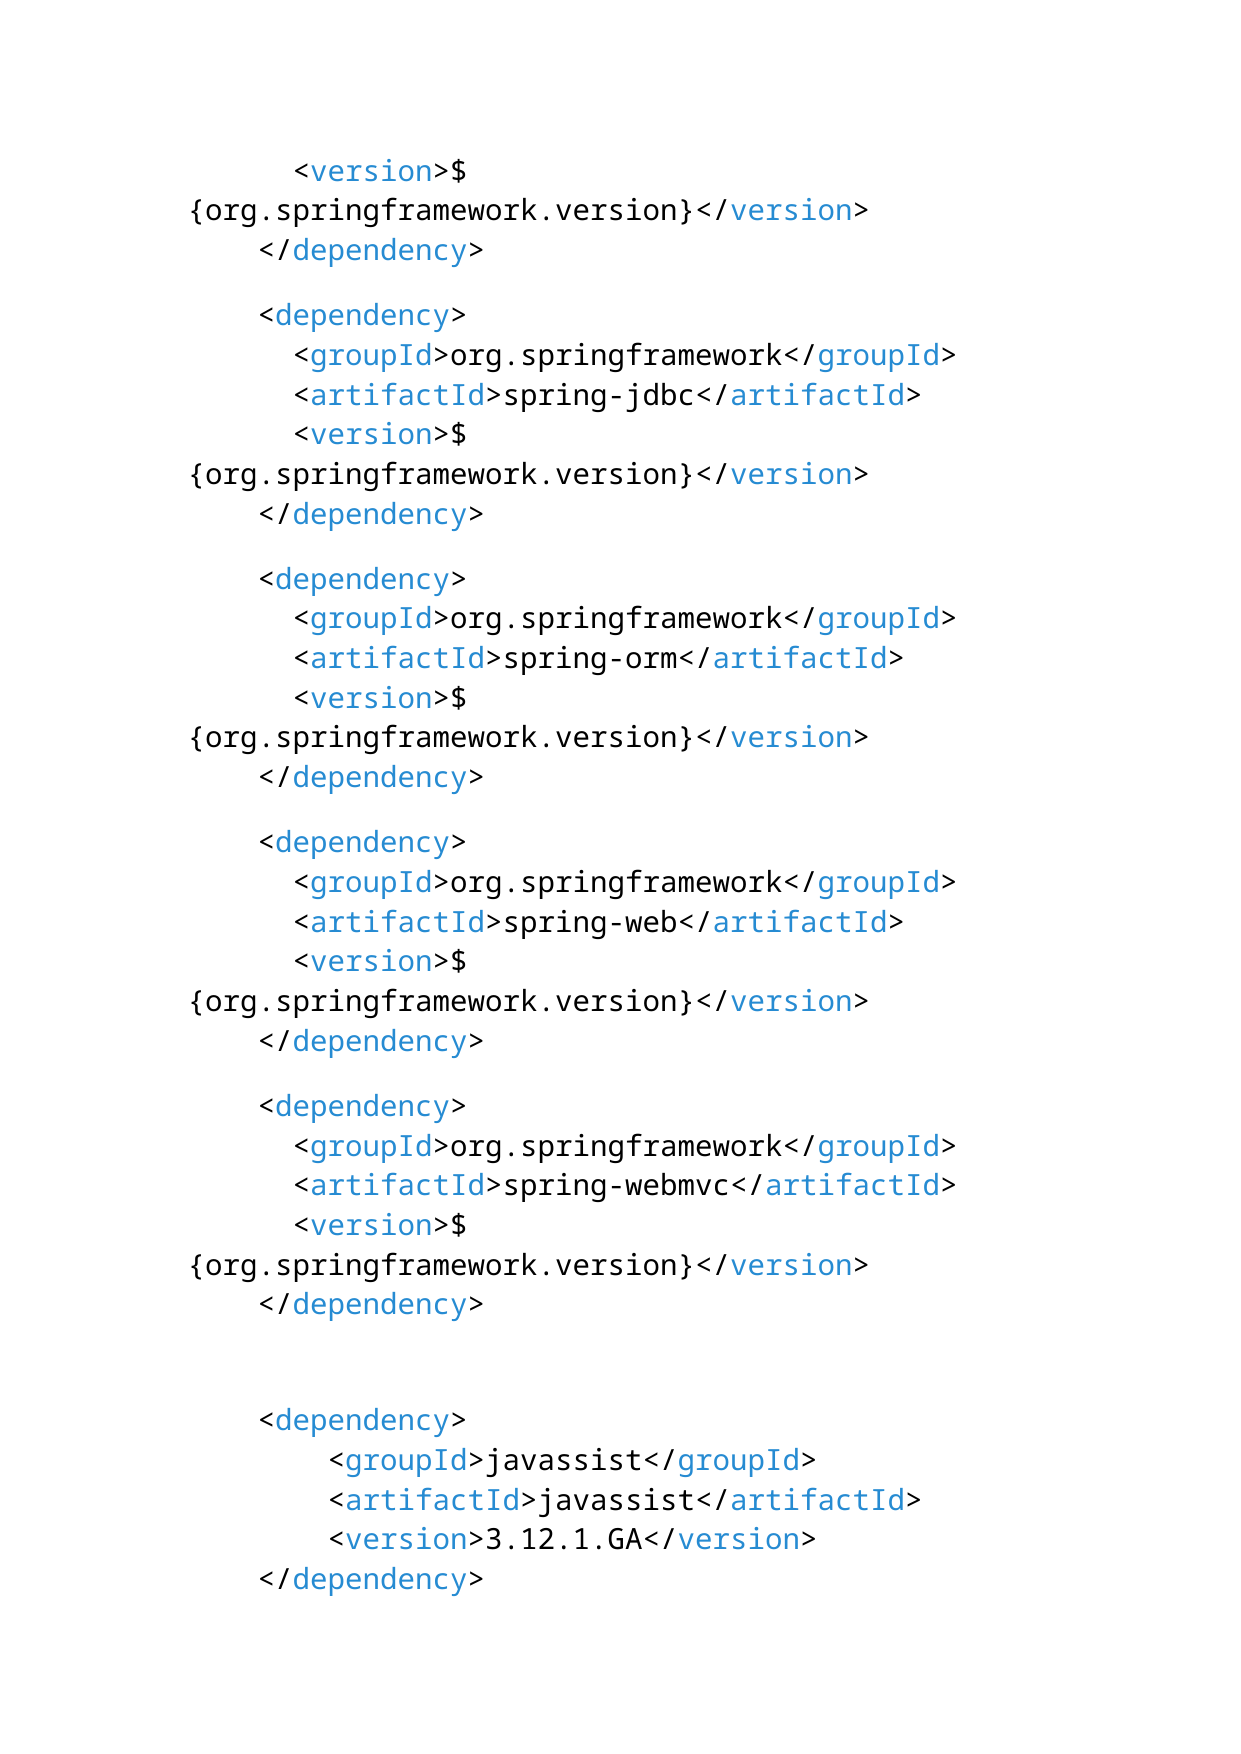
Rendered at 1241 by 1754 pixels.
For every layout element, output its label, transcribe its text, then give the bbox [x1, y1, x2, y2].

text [187, 150, 1053, 229]
text <groupId>org.springframework</groupId> [187, 1125, 1053, 1164]
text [187, 413, 1053, 493]
text </dependency> [187, 229, 1053, 269]
text <dependency> [187, 1399, 1053, 1439]
text <artifactId>spring-orm</artifactId> [187, 637, 1053, 677]
text <groupId>org.springframework</groupId> [187, 334, 1053, 374]
text <dependency> [187, 294, 1053, 334]
text <groupId>org.springframework</groupId> [187, 598, 1053, 637]
text <version>${org.springframework.version}</version> [187, 941, 1053, 1020]
text <dependency> [187, 822, 1053, 861]
text <dependency> [187, 558, 1053, 598]
text </dependency> [187, 1020, 1053, 1060]
text <artifactId>spring-webmvc</artifactId> [187, 1164, 1053, 1204]
text <dependency> [187, 1085, 1053, 1125]
text <version>3.12.1.GA</version> [187, 1518, 1053, 1558]
text <artifactId>javassist</artifactId> [187, 1479, 1053, 1518]
text </dependency> [187, 1558, 1053, 1598]
text <groupId>javassist</groupId> [187, 1439, 1053, 1479]
text </dependency> [187, 756, 1053, 796]
text </dependency> [187, 493, 1053, 533]
text <version>${org.springframework.version}</version> [187, 677, 1053, 756]
text <artifactId>spring-jdbc</artifactId> [187, 374, 1053, 413]
text <groupId>org.springframework</groupId> [187, 861, 1053, 901]
text <version>${org.springframework.version}</version> [187, 1204, 1053, 1283]
text </dependency> [187, 1283, 1053, 1323]
text <artifactId>spring-web</artifactId> [187, 901, 1053, 941]
